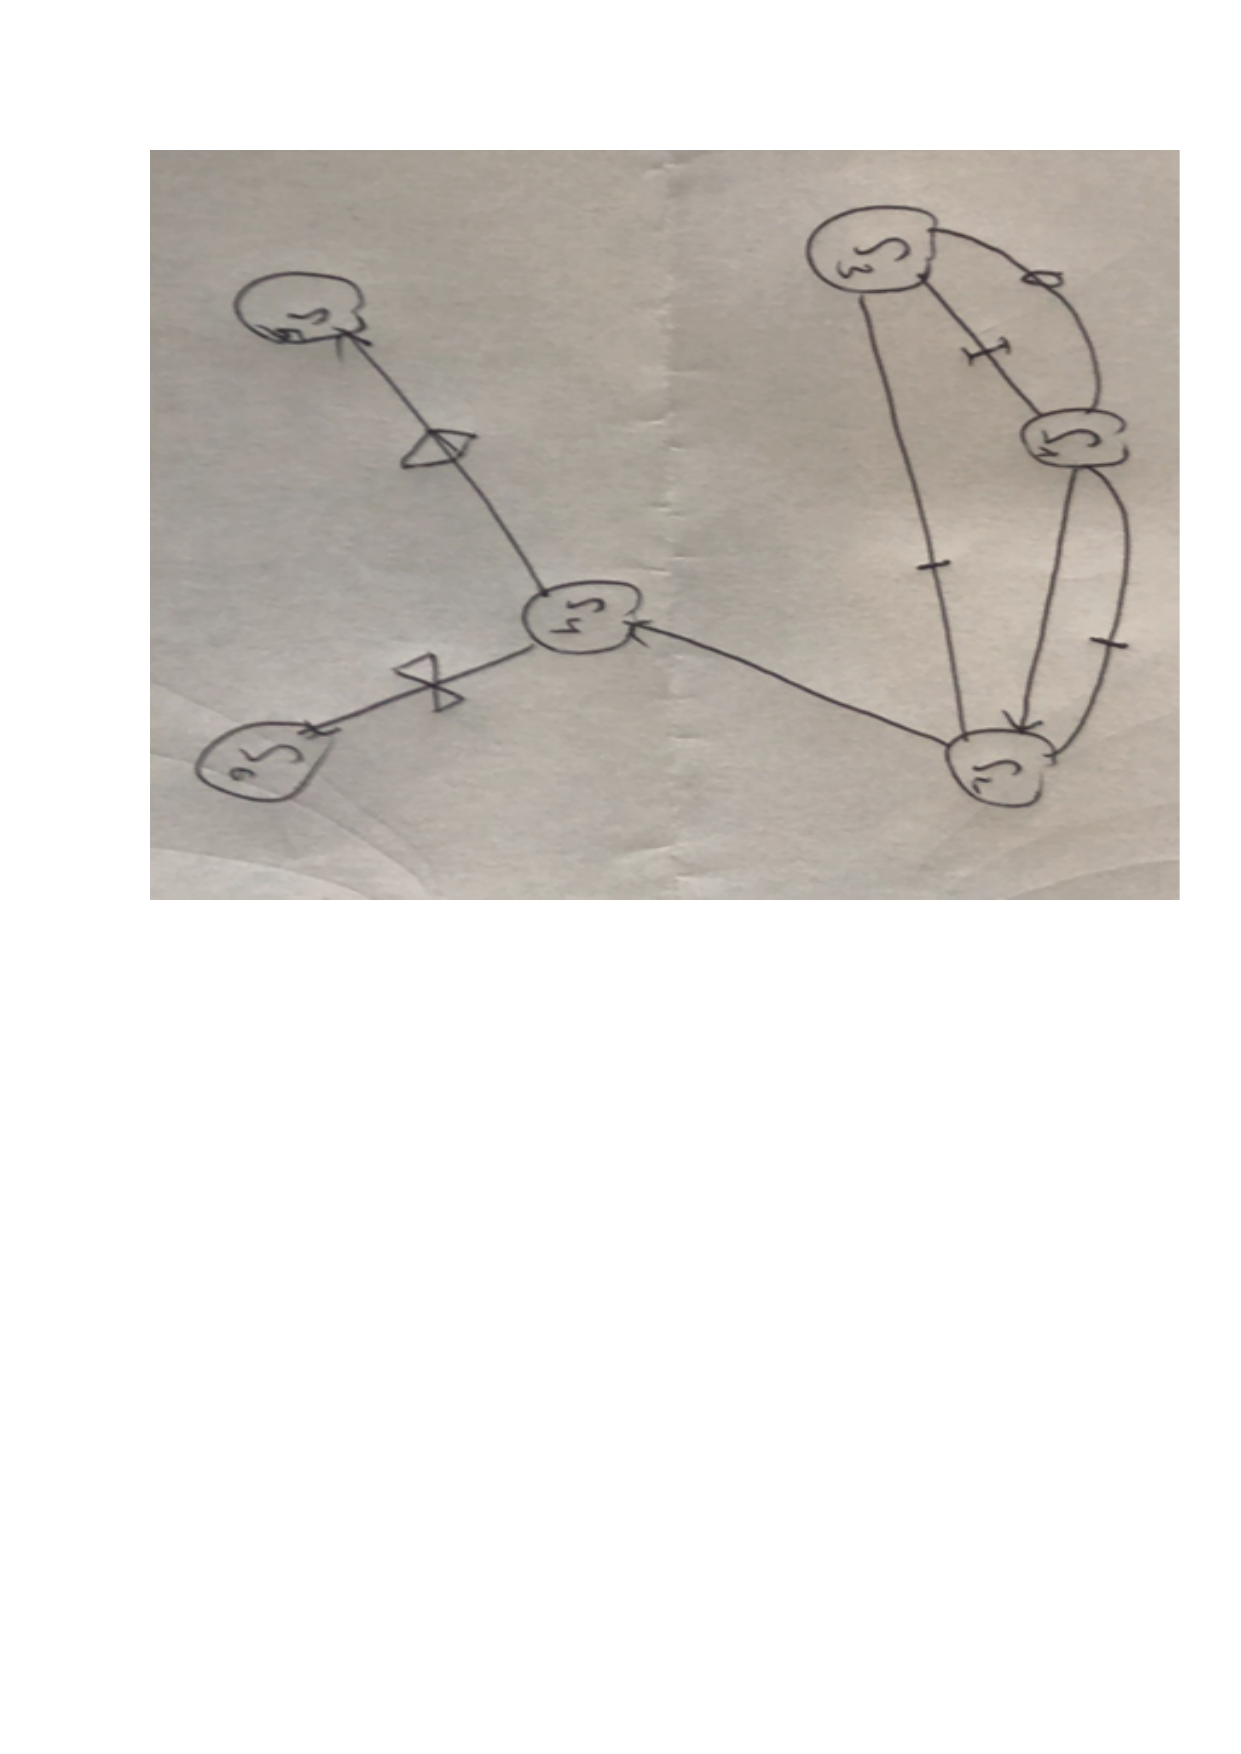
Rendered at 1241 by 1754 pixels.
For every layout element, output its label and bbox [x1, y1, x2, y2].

picture [150, 150, 1180, 900]
